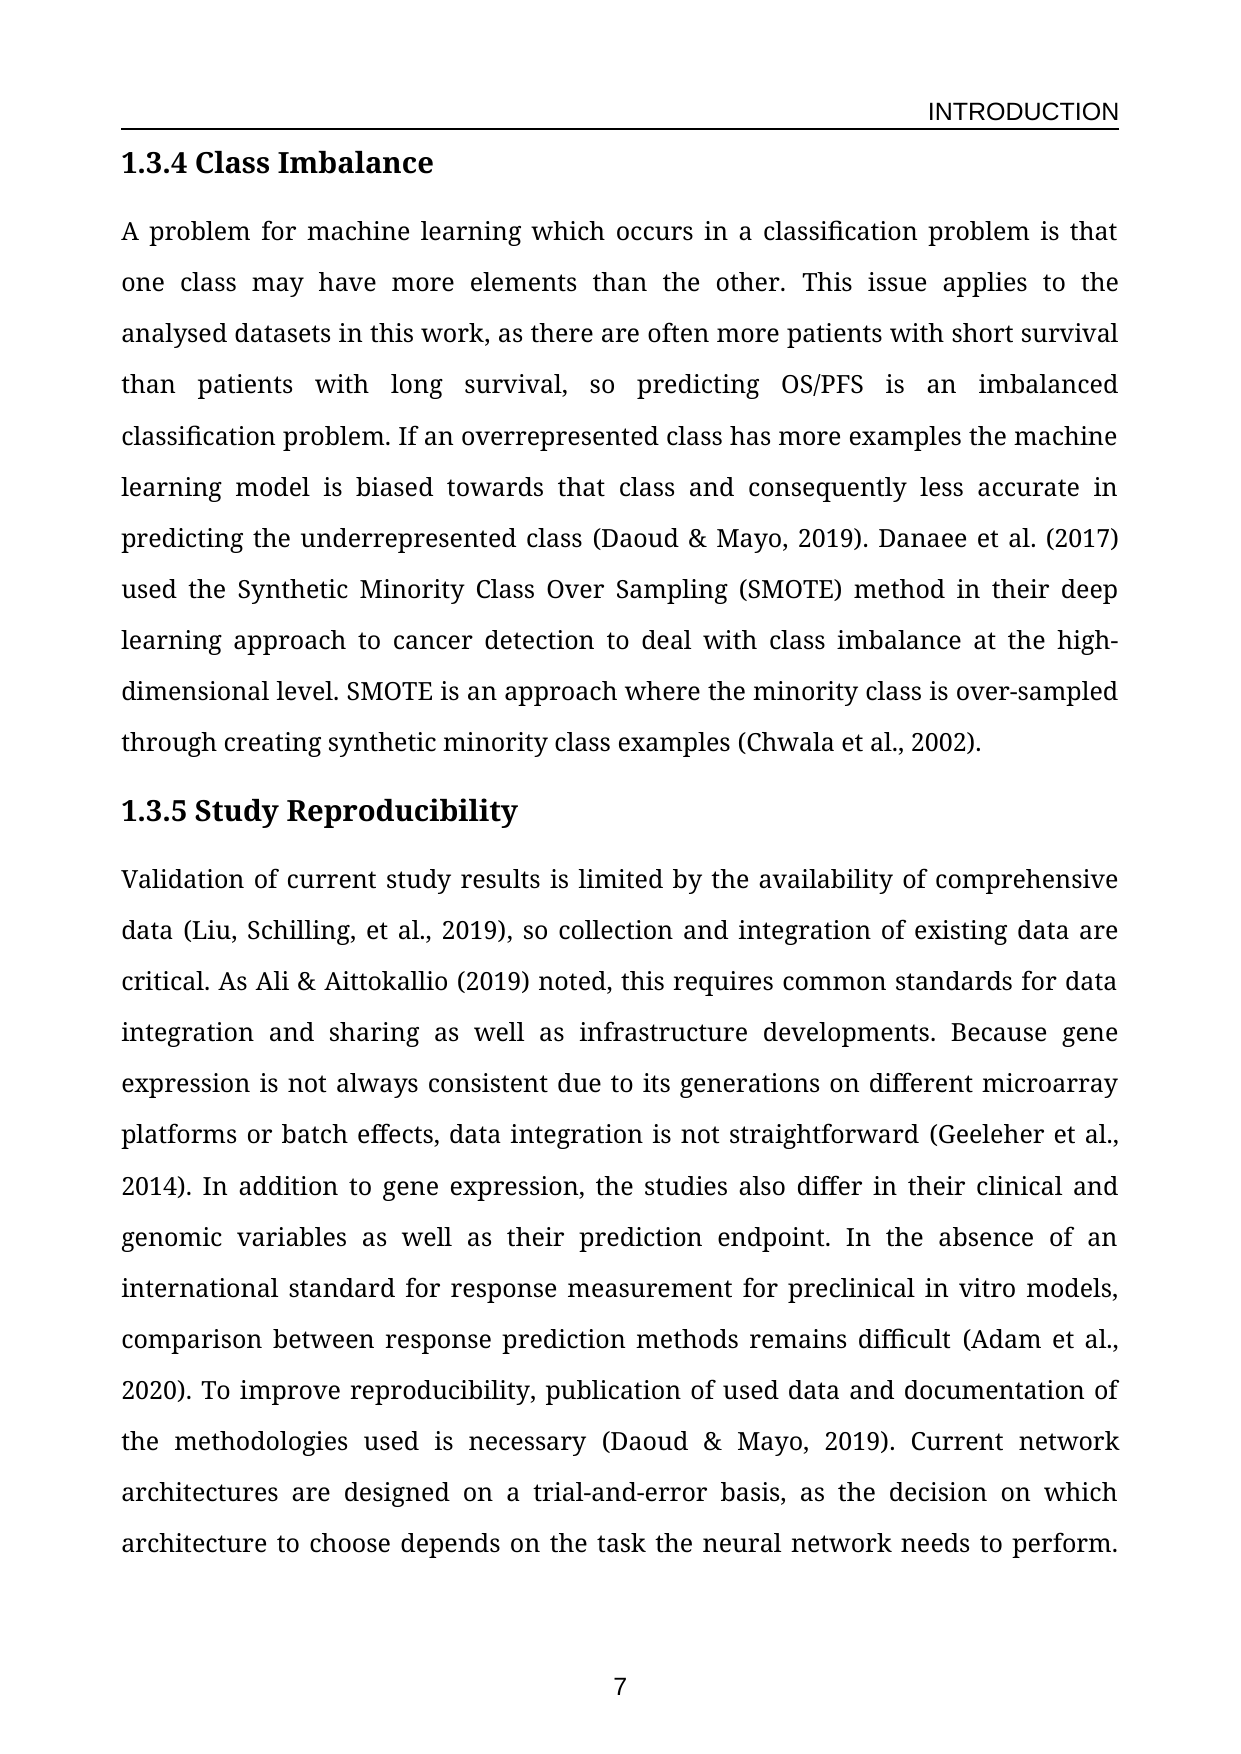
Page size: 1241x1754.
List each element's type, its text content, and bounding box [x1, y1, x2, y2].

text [121, 862, 1119, 1559]
subtitle 1.3.5 Study Reproducibility [121, 790, 1119, 830]
subtitle 1.3.4 Class Imbalance [121, 142, 1119, 182]
text A problem for machine learning which occurs in a classification problem is that one class may have more elements than the other. This issue applies to the analysed datasets in this work, as there are often more patients with short survival than patients with long survival, so predicting OS/PFS is an imbalanced classification problem. If an overrepresented class has more examples the machine learning model is biased towards that class and consequently less accurate in predicting the underrepresented class . Danaee et al. (2017) used the Synthetic Minority Class Over Sampling (SMOTE) method in their deep learning approach to cancer detection to deal with class imbalance at the high-dimensional level. SMOTE is an approach where the minority class is over-sampled through creating synthetic minority class examples . [121, 214, 1119, 758]
